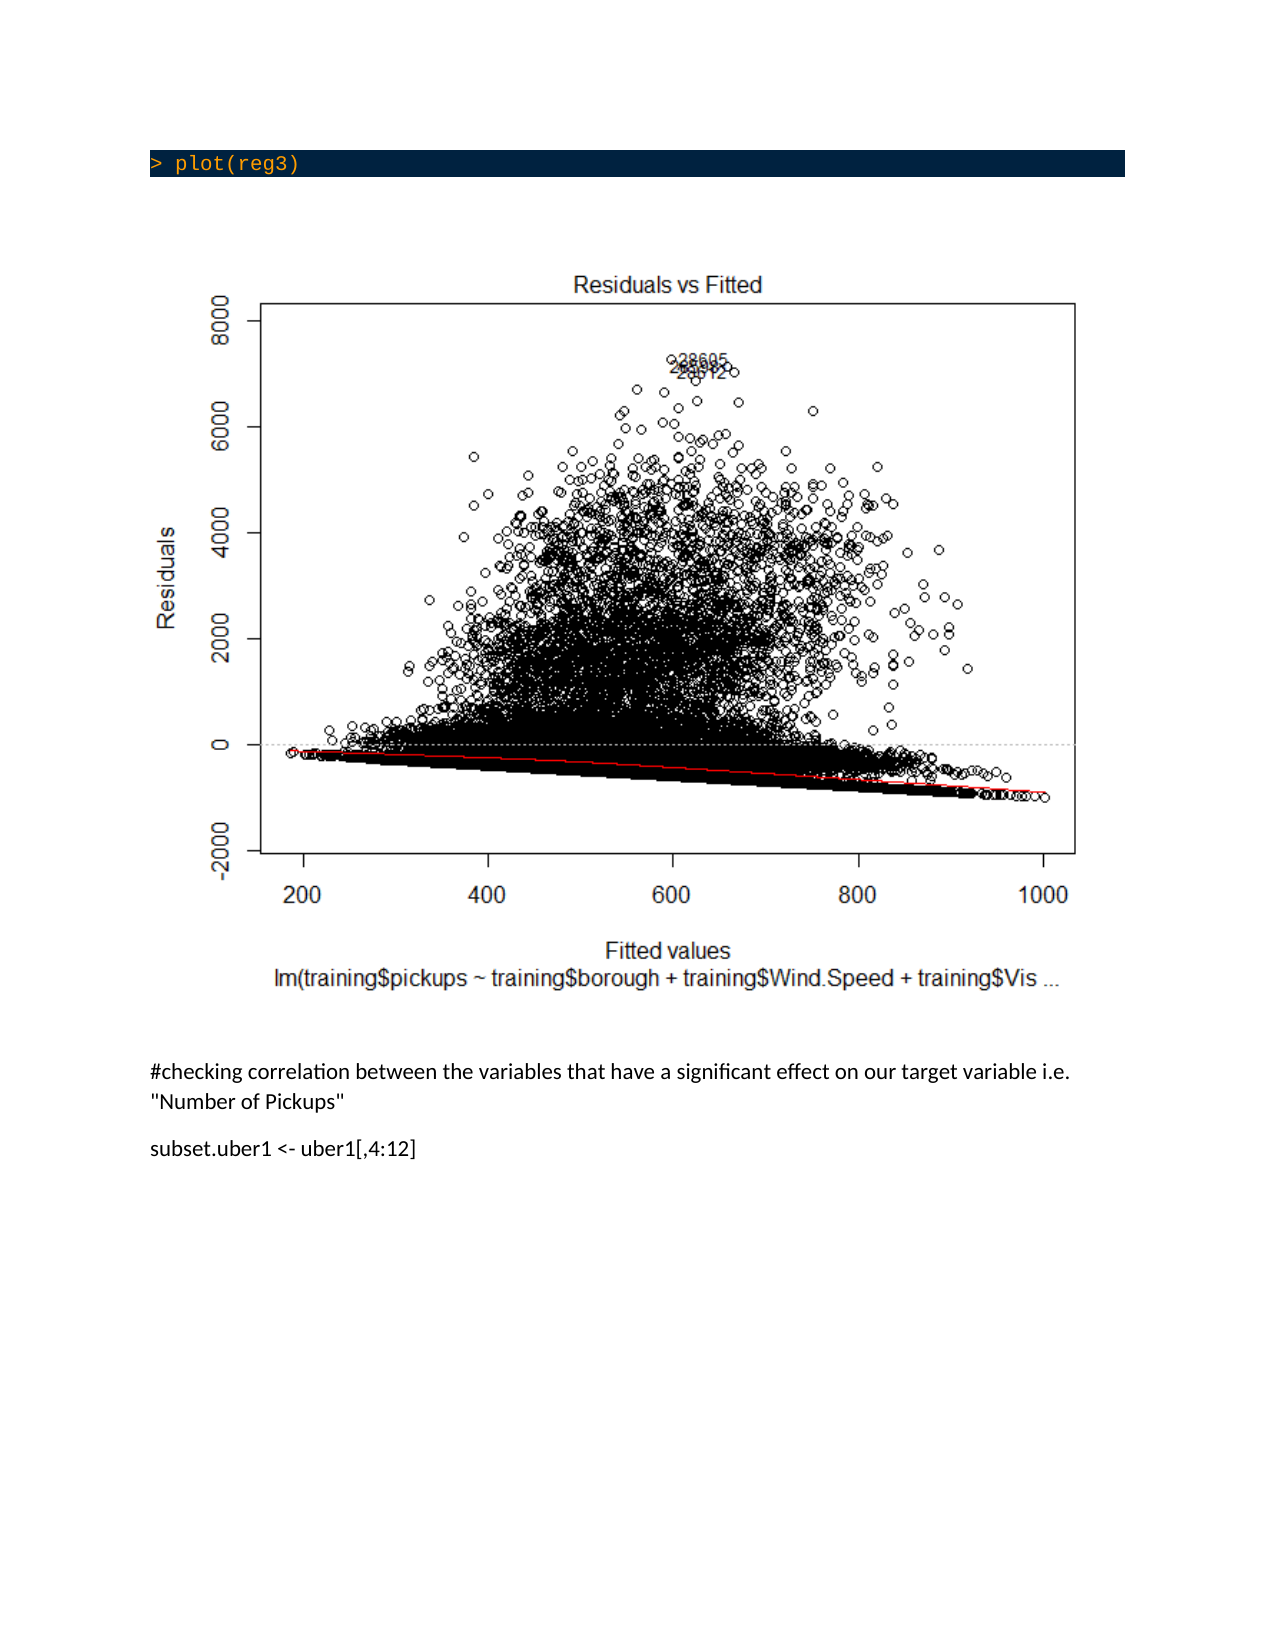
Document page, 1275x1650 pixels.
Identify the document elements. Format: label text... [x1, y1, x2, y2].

text subset.uber1 <- uber1[,4:12] [150, 1134, 1125, 1162]
text #checking correlation between the variables that have a significant effect on our target variable i.e. "Number of Pickups" [150, 1057, 1125, 1115]
text > plot(reg3) [150, 150, 1125, 177]
picture [150, 223, 1125, 992]
